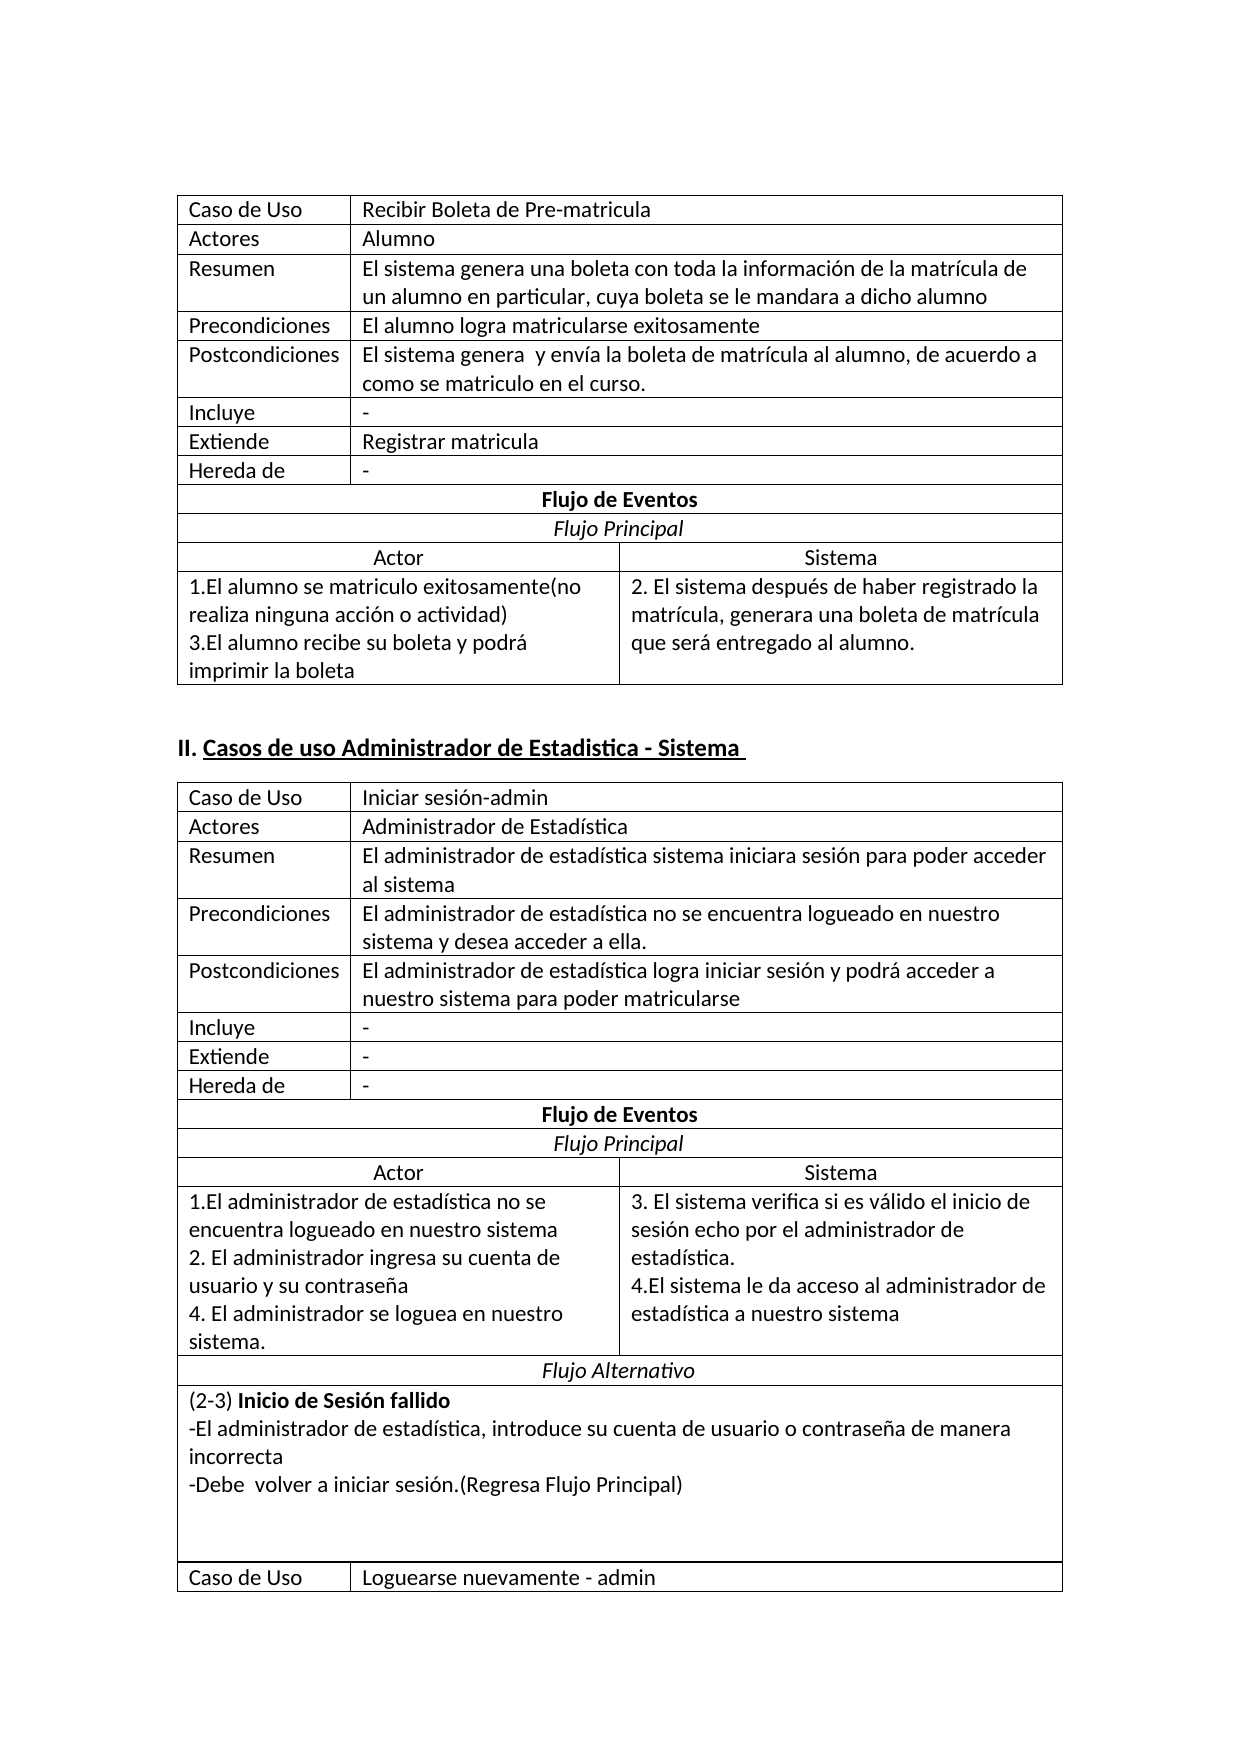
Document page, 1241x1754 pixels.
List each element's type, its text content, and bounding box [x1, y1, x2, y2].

table_cell Actores [178, 812, 350, 841]
table_cell 1.El administrador de estadística no se encuentra logueado en nuestro sistema 2. El administrador ingresa su cuenta de usuario y su contraseña 4. El administrador se loguea en nuestro sistema. [178, 1187, 619, 1355]
table_cell Actores [178, 225, 350, 253]
table_cell Resumen [178, 255, 350, 311]
table_cell Postcondiciones [178, 341, 350, 397]
table_cell Alumno [351, 225, 1062, 253]
table_header Caso de Uso [178, 783, 350, 811]
table_cell 2. El sistema después de haber registrado la matrícula, generara una boleta de matrícula que será entregado al alumno. [620, 572, 1062, 684]
table_cell (2-3) Inicio de Sesión fallido -El administrador de estadística, introduce su cuenta de usuario o contraseña de manera incorrecta -Debe volver a iniciar sesión.(Regresa Flujo Principal) [178, 1386, 1062, 1561]
table_cell Actor [178, 1158, 619, 1186]
table_cell Actor [178, 543, 619, 571]
table_header Iniciar sesión-admin [351, 783, 1062, 811]
table_cell Precondiciones [178, 899, 350, 955]
table_cell Registrar matricula [351, 427, 1062, 455]
table_cell Incluye [178, 398, 350, 426]
table_cell - [351, 1042, 1062, 1070]
table_cell Administrador de Estadística [351, 812, 1062, 841]
table_cell El alumno logra matricularse exitosamente [351, 312, 1062, 339]
table_header Recibir Boleta de Pre-matricula [351, 196, 1062, 223]
table_cell Extiende [178, 1042, 350, 1070]
table_cell 3. El sistema verifica si es válido el inicio de sesión echo por el administrador de estadística. 4.El sistema le da acceso al administrador de estadística a nuestro sistema [620, 1187, 1062, 1355]
table_cell Flujo Principal [178, 514, 1062, 542]
table_cell Flujo de Eventos [178, 485, 1062, 513]
table_cell 1.El alumno se matriculo exitosamente(no realiza ninguna acción o actividad) 3.El alumno recibe su boleta y podrá imprimir la boleta [178, 572, 619, 684]
table_cell Postcondiciones [178, 956, 350, 1012]
table_cell El administrador de estadística no se encuentra logueado en nuestro sistema y desea acceder a ella. [351, 899, 1062, 955]
table_cell El administrador de estadística sistema iniciara sesión para poder acceder al sistema [351, 842, 1062, 898]
table_cell - [351, 456, 1062, 484]
table_cell Sistema [620, 543, 1062, 571]
table_cell Sistema [620, 1158, 1062, 1186]
table_cell Flujo de Eventos [178, 1100, 1062, 1128]
table_cell Flujo Alternativo [178, 1356, 1062, 1385]
table_header Caso de Uso [178, 1563, 350, 1591]
table_cell Incluye [178, 1013, 350, 1041]
table_cell El sistema genera y envía la boleta de matrícula al alumno, de acuerdo a como se matriculo en el curso. [351, 341, 1062, 397]
table_cell Hereda de [178, 456, 350, 484]
table_header Loguearse nuevamente - admin [351, 1563, 1062, 1591]
table_cell Precondiciones [178, 312, 350, 339]
table_cell - [351, 1071, 1062, 1099]
table_cell - [351, 1013, 1062, 1041]
table_cell Extiende [178, 427, 350, 455]
table_cell Resumen [178, 842, 350, 898]
table_cell Hereda de [178, 1071, 350, 1099]
table_cell El administrador de estadística logra iniciar sesión y podrá acceder a nuestro sistema para poder matricularse [351, 956, 1062, 1012]
table_cell Flujo Principal [178, 1129, 1062, 1157]
table_header Caso de Uso [178, 196, 350, 223]
table_cell El sistema genera una boleta con toda la información de la matrícula de un alumno en particular, cuya boleta se le mandara a dicho alumno [351, 255, 1062, 311]
text II. Casos de uso Administrador de Estadistica - Sistema [177, 732, 1063, 763]
table_cell - [351, 398, 1062, 426]
